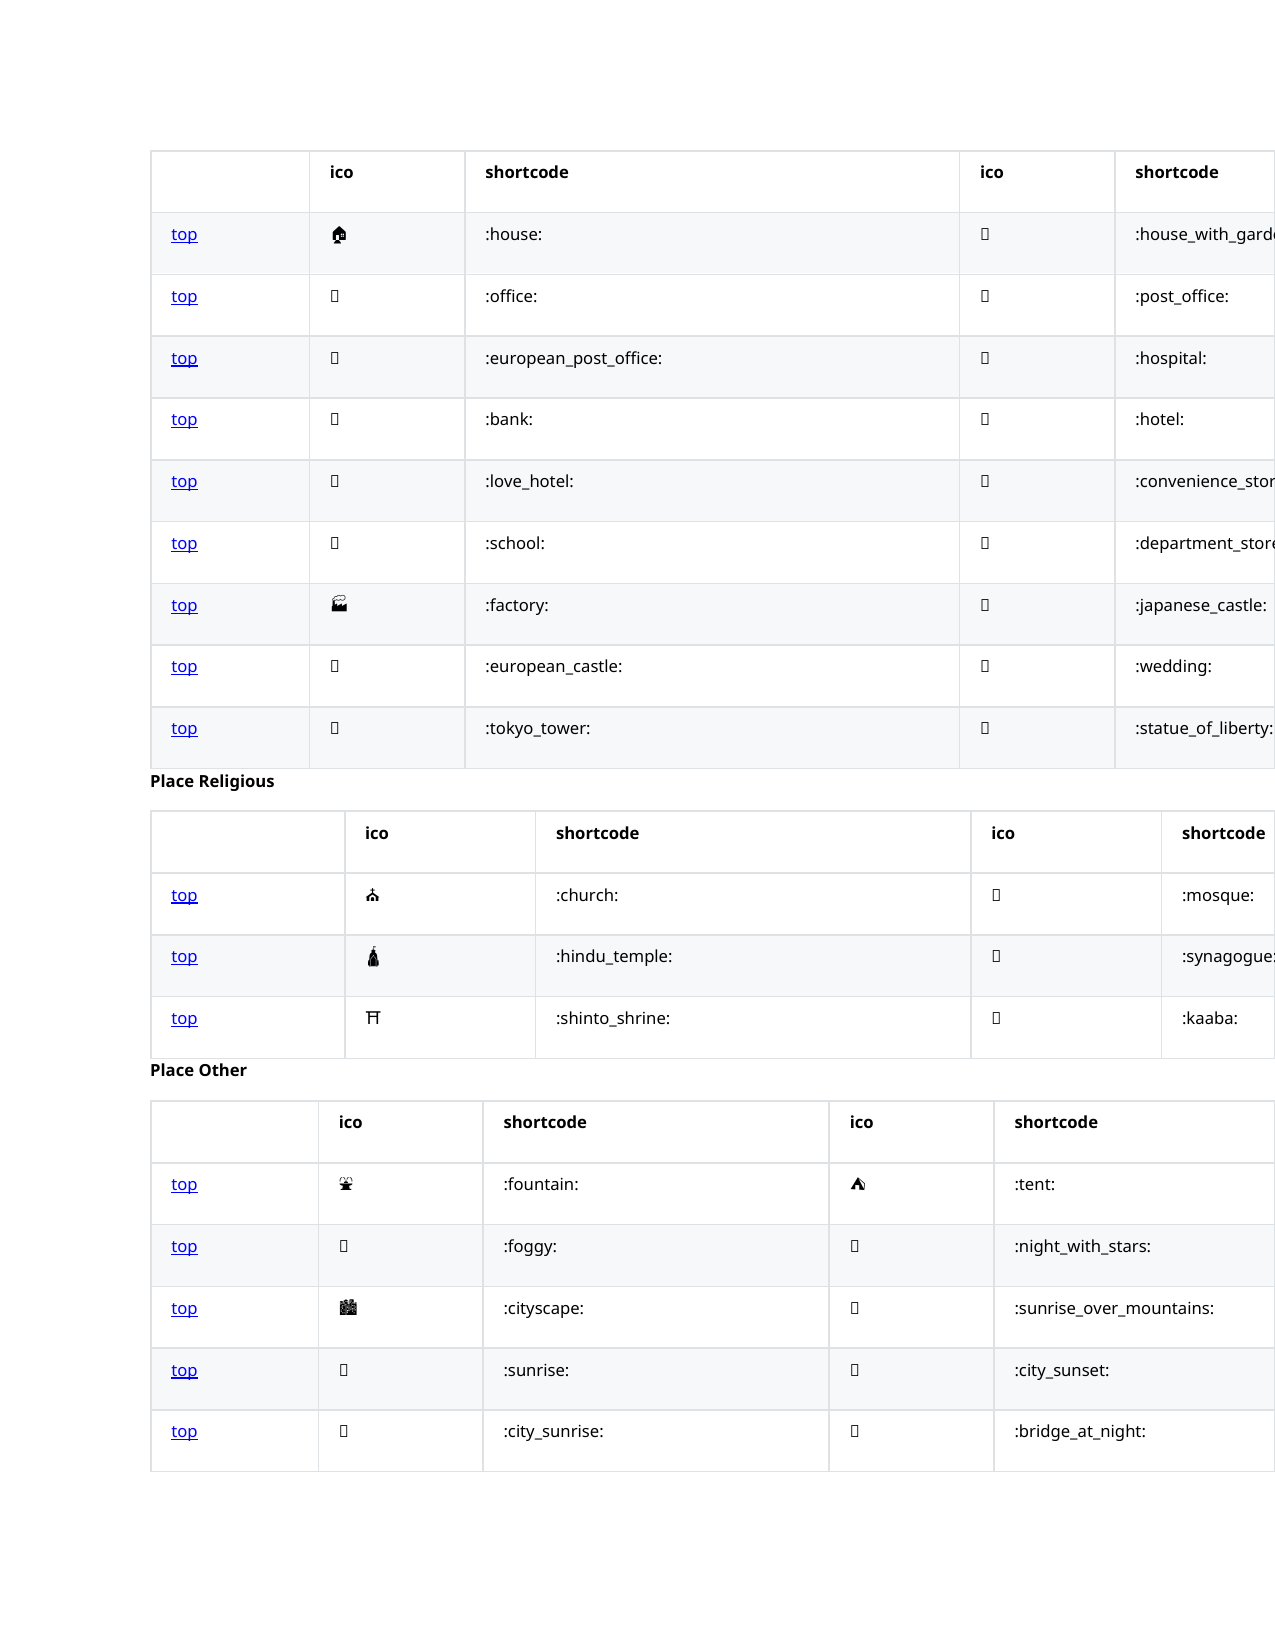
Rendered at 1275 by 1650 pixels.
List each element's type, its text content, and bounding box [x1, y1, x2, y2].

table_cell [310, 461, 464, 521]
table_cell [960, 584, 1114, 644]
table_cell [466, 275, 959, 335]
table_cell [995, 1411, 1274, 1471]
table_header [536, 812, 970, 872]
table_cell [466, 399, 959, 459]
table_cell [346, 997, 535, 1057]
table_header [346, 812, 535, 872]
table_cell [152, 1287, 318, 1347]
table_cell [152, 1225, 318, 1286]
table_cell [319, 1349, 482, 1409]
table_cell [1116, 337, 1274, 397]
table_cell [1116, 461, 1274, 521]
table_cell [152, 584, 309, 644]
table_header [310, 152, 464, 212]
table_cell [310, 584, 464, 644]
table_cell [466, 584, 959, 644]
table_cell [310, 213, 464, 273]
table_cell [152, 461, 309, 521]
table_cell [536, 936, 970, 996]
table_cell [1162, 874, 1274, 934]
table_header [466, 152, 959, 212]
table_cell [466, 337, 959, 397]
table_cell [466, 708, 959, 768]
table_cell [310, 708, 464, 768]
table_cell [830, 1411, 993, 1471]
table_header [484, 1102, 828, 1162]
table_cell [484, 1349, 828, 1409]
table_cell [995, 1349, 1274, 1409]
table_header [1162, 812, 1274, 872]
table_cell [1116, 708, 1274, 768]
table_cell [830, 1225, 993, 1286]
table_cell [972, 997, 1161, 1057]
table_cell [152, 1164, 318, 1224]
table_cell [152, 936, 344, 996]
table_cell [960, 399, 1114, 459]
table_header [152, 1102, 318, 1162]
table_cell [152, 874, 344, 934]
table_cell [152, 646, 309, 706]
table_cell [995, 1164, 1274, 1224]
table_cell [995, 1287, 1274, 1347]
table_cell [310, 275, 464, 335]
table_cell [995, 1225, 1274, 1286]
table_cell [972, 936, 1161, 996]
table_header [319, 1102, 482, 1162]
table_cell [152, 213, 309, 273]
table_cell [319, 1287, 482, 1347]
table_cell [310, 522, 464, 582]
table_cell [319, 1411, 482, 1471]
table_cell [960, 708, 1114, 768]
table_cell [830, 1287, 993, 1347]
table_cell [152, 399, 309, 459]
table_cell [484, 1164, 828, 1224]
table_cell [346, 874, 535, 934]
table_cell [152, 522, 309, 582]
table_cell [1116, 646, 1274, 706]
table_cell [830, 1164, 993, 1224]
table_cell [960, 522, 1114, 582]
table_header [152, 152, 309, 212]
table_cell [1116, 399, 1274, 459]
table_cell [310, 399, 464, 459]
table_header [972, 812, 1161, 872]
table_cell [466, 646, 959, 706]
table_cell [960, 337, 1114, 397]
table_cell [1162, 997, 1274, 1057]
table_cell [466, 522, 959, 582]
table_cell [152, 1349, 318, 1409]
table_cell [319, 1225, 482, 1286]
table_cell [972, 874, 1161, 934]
text Place Religious [150, 769, 1125, 792]
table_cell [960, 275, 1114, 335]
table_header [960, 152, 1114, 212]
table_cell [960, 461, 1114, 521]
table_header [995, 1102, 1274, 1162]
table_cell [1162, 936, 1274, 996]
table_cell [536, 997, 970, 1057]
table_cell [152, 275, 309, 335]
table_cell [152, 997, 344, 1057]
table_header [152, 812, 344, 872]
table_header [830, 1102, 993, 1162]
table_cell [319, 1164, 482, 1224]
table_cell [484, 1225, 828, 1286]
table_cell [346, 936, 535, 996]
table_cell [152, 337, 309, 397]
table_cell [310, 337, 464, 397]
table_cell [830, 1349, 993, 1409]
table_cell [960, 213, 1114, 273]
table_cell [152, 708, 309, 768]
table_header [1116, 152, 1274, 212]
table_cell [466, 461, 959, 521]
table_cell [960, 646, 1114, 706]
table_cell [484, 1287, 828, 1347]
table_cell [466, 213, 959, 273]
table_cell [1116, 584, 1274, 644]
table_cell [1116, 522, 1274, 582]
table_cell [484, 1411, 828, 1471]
text Place Other [150, 1059, 1125, 1082]
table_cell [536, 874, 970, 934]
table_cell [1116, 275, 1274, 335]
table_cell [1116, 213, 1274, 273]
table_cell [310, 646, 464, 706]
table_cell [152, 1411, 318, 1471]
